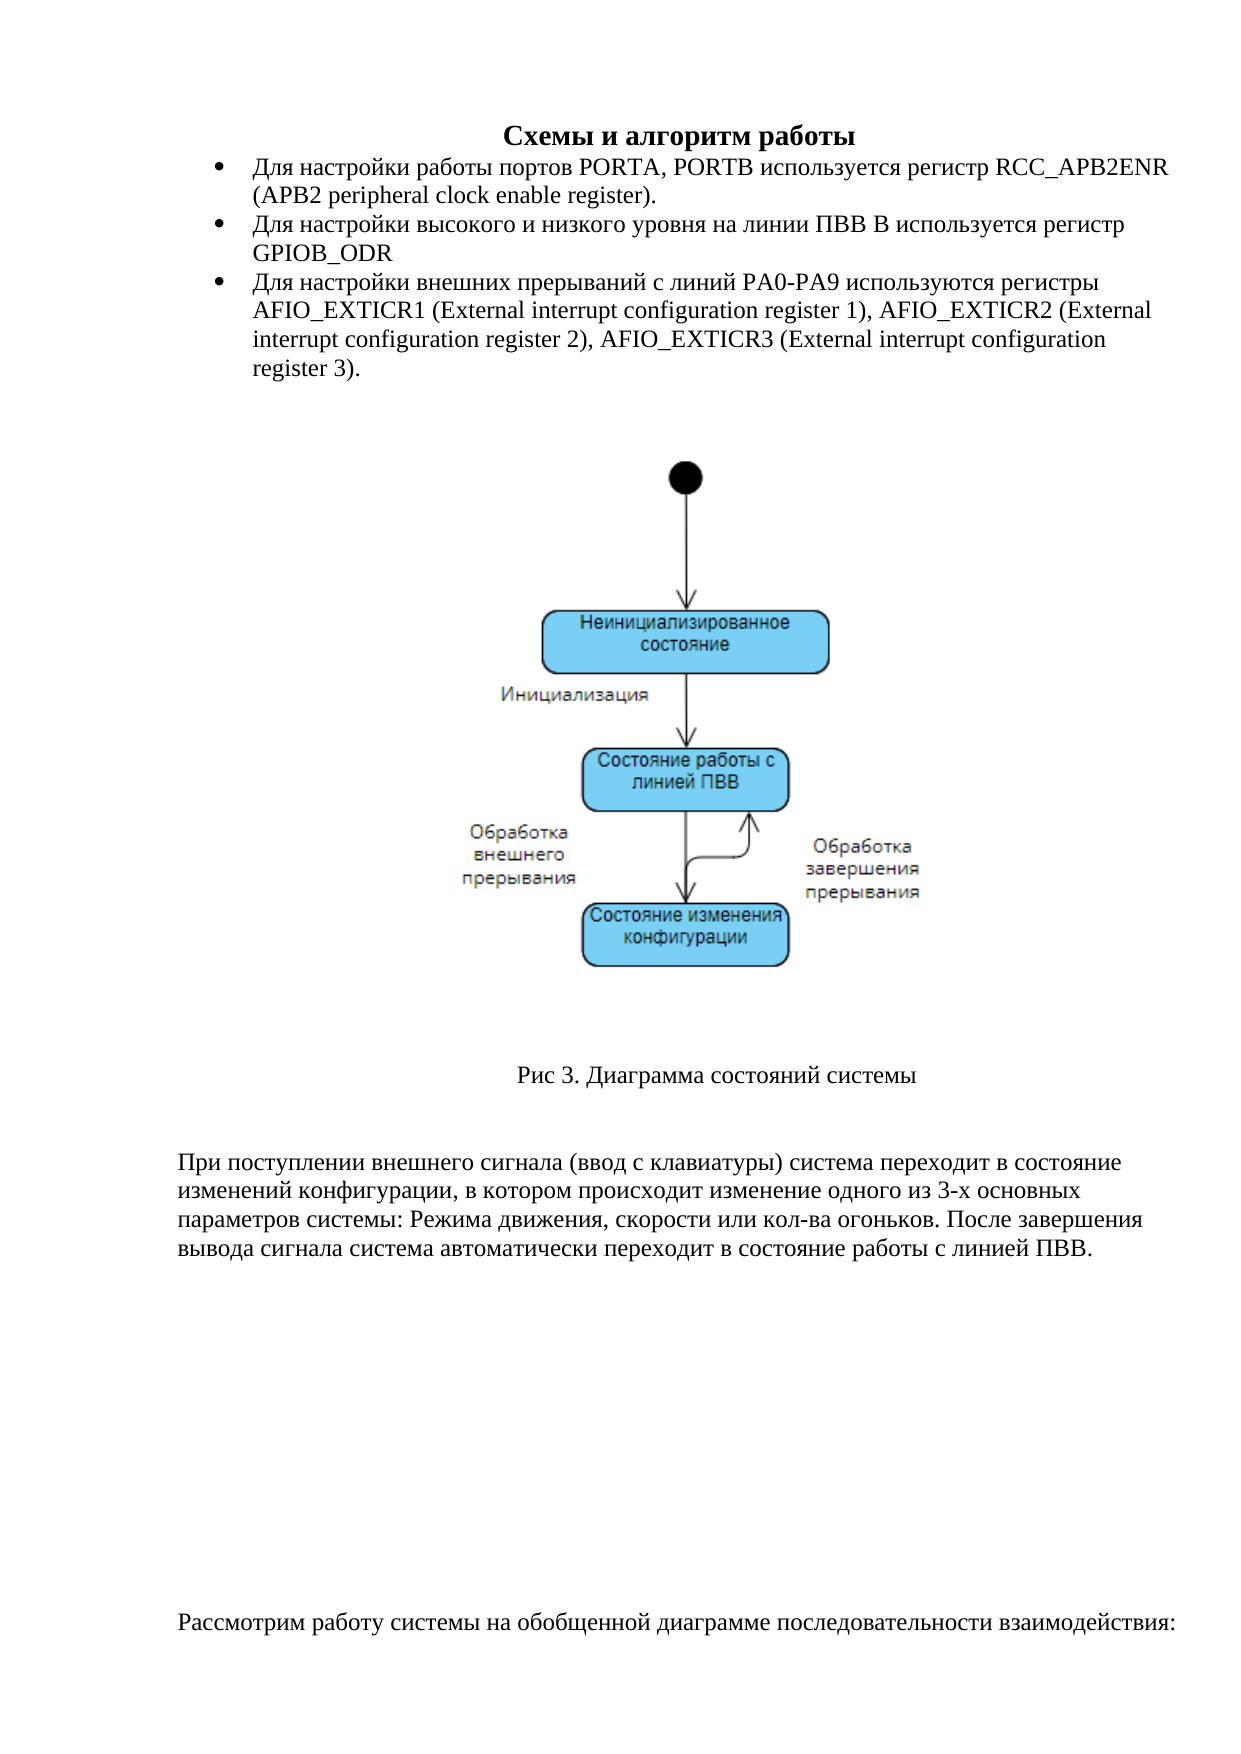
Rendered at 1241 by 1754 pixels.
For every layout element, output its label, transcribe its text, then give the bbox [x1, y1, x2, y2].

list Для настройки работы портов PORTA, PORTВ используется регистр RCC_APB2ENR (APB2 peripheral clock enable register). [215, 152, 1181, 209]
list Для настройки высокого и низкого уровня на линии ПВВ В используется регистр GPIOB_ODR [215, 209, 1181, 267]
text При поступлении внешнего сигнала (ввод с клавиатуры) система переходит в состояние изменений конфигурации, в котором происходит изменение одного из 3-х основных параметров системы: Режима движения, скорости или кол-ва огоньков. После завершения вывода сигнала система автоматически переходит в состояние работы с линией ПВВ. [177, 1147, 1181, 1262]
list Рис 3. Диаграмма состояний системы [252, 1060, 1181, 1089]
picture [445, 410, 988, 1061]
text Рассмотрим работу системы на обобщенной диаграмме последовательности взаимодействия: [177, 1607, 1181, 1635]
subtitle Схемы и алгоритм работы [177, 118, 1181, 152]
list Для настройки внешних прерываний с линий PA0-PA9 используются регистры AFIO_EXTICR1 (External interrupt configuration register 1), AFIO_EXTICR2 (External interrupt configuration register 2), AFIO_EXTICR3 (External interrupt configuration register 3). [215, 267, 1181, 382]
